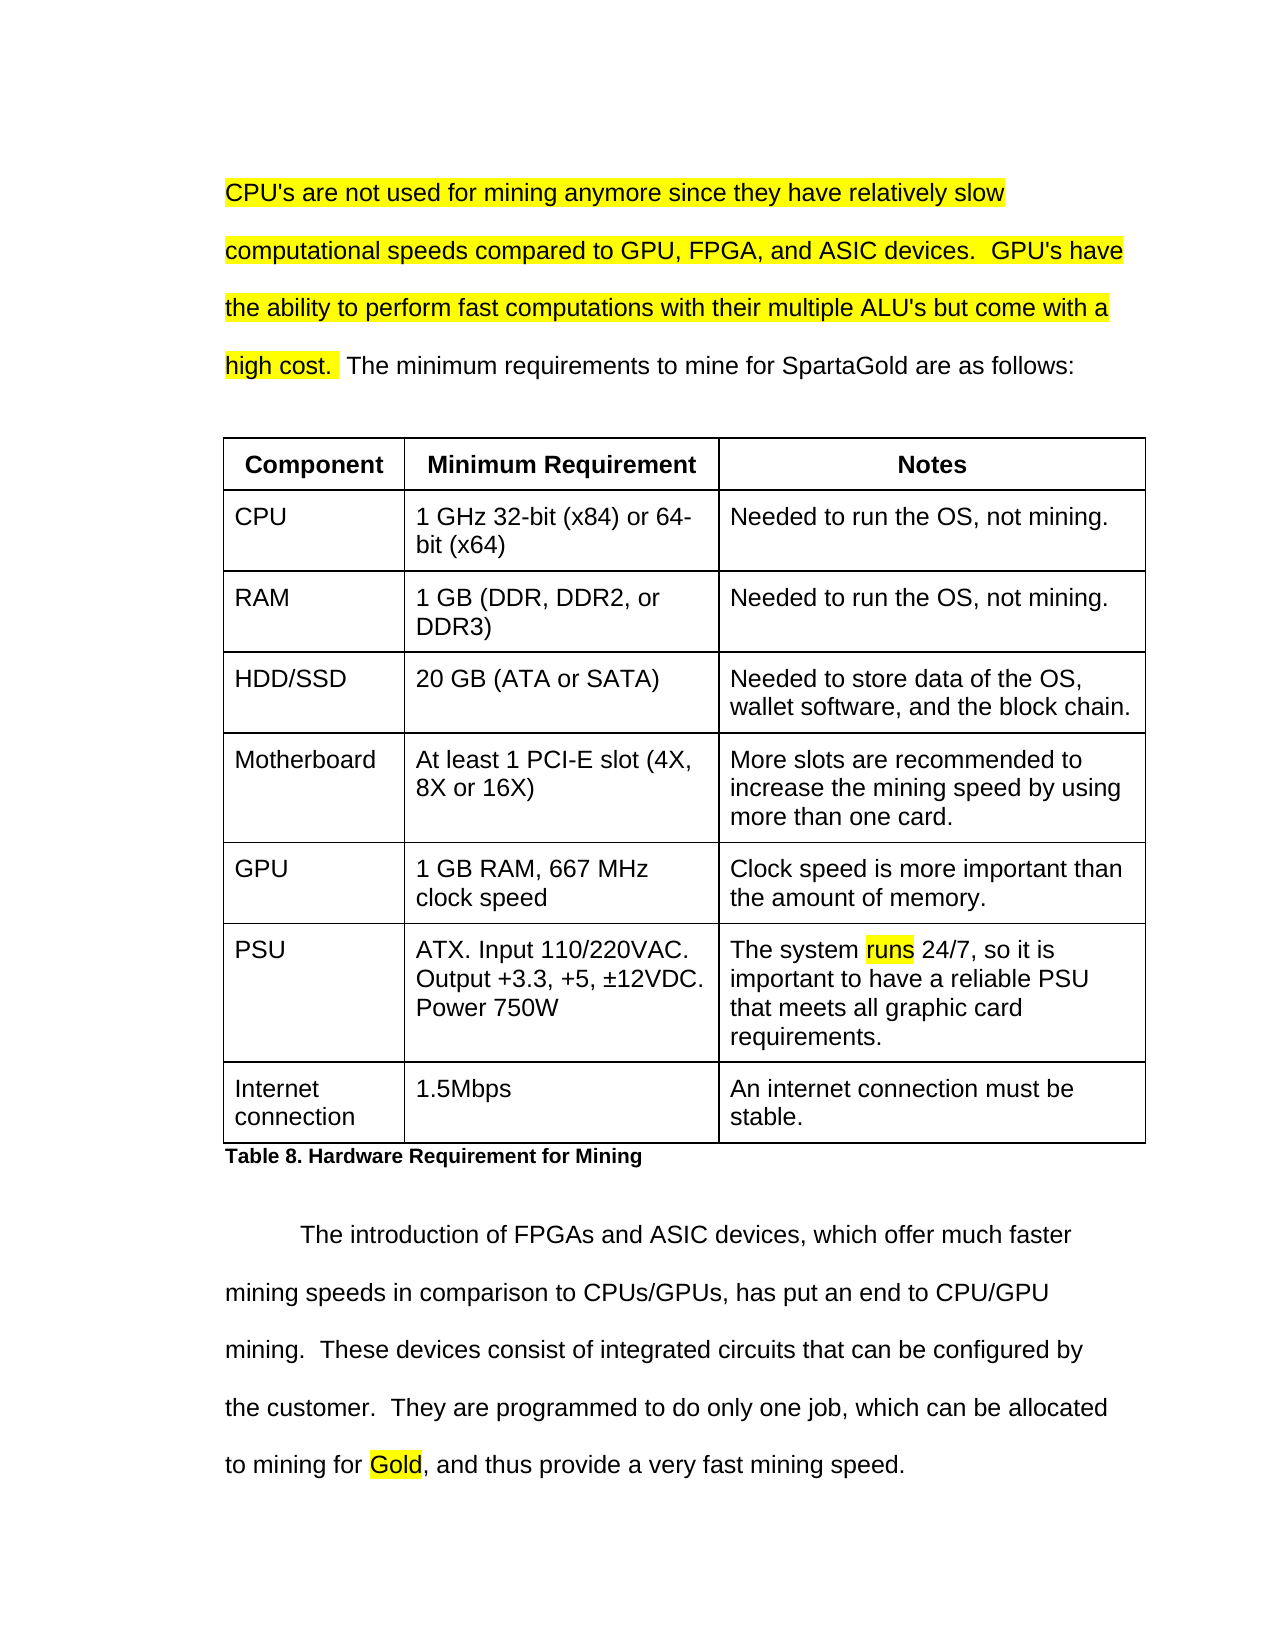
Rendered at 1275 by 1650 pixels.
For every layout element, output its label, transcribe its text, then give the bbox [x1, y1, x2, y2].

text Table 8. Hardware Requirement for Mining [225, 1144, 1125, 1168]
table_cell 1 GB (DDR, DDR2, or DDR3) [405, 572, 718, 651]
table_cell CPU [224, 491, 404, 570]
table_cell The system runs 24/7, so it is important to have a reliable PSU that meets all graphic card requirements. [720, 924, 1145, 1061]
table_cell An internet connection must be stable. [720, 1063, 1145, 1142]
table_cell PSU [224, 924, 404, 1061]
table_cell GPU [224, 843, 404, 923]
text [225, 178, 1125, 379]
table_header Notes [720, 439, 1145, 489]
table_cell 1.5Mbps [405, 1063, 718, 1142]
text The introduction of FPGAs and ASIC devices, which offer much faster mining speeds in comparison to CPUs/GPUs, has put an end to CPU/GPU mining. These devices consist of integrated circuits that can be configured by the customer. They are programmed to do only one job, which can be allocated to mining for Gold, and thus provide a very fast mining speed. [225, 1220, 1125, 1479]
table_cell At least 1 PCI-E slot (4X, 8X or 16X) [405, 734, 718, 842]
table_cell Needed to store data of the OS, wallet software, and the block chain. [720, 653, 1145, 732]
table_cell Motherboard [224, 734, 404, 842]
table_cell 1 GB RAM, 667 MHz clock speed [405, 843, 718, 923]
table_cell More slots are recommended to increase the mining speed by using more than one card. [720, 734, 1145, 842]
table_cell 1 GHz 32-bit (x84) or 64-bit (x64) [405, 491, 718, 570]
table_cell Needed to run the OS, not mining. [720, 491, 1145, 570]
table_cell RAM [224, 572, 404, 651]
table_cell HDD/SSD [224, 653, 404, 732]
table_header Minimum Requirement [405, 439, 718, 489]
table_cell Internet connection [224, 1063, 404, 1142]
table_cell 20 GB (ATA or SATA) [405, 653, 718, 732]
table_cell Clock speed is more important than the amount of memory. [720, 843, 1145, 923]
table_cell ATX. Input 110/220VAC. Output +3.3, +5, ±12VDC. Power 750W [405, 924, 718, 1061]
table_cell Needed to run the OS, not mining. [720, 572, 1145, 651]
table_header Component [224, 439, 404, 489]
